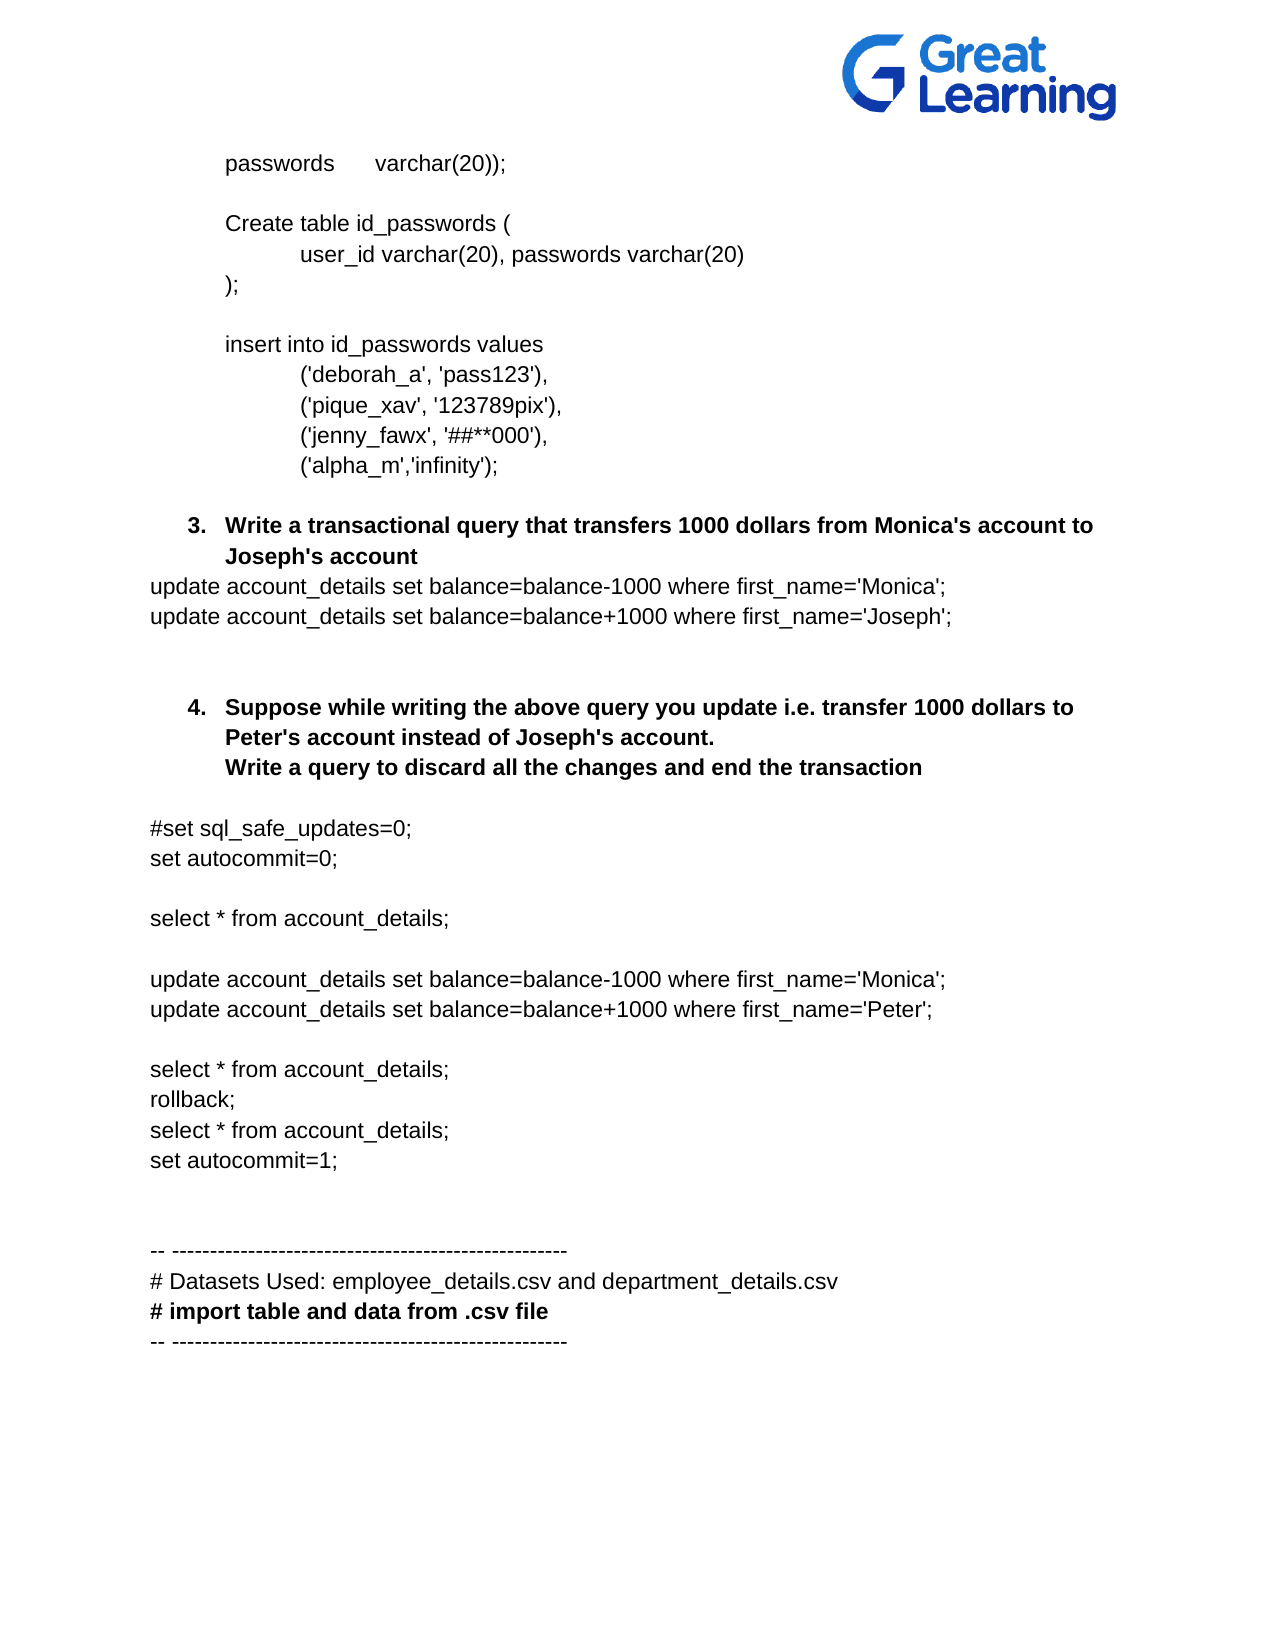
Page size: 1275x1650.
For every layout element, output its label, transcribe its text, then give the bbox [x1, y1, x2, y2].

text # import table and data from .csv file [150, 1298, 1125, 1324]
text insert into id_passwords values [150, 331, 1125, 358]
text Write a query to discard all the changes and end the transaction [225, 754, 1125, 781]
text set autocommit=1; [150, 1147, 1125, 1173]
text ('pique_xav', '123789pix'), [150, 392, 1125, 418]
text user_id varchar(20), passwords varchar(20) [225, 241, 1125, 267]
text ('alpha_m','infinity'); [225, 452, 1125, 478]
text ('jenny_fawx', '##**000'), [150, 422, 1125, 448]
text update account_details set balance=balance+1000 where first_name='Peter'; [150, 996, 1125, 1022]
text ); [150, 271, 1125, 297]
text # Datasets Used: employee_details.csv and department_details.csv [150, 1268, 1125, 1294]
text select * from account_details; [150, 1117, 1125, 1143]
list Suppose while writing the above query you update i.e. transfer 1000 dollars to Peter's account instead of Joseph's account. [187, 694, 1125, 750]
text ('deborah_a', 'pass123'), [150, 361, 1125, 388]
text update account_details set balance=balance+1000 where first_name='Joseph'; [150, 603, 1125, 629]
text select * from account_details; [150, 1056, 1125, 1083]
text -- ---------------------------------------------------- [150, 1237, 1125, 1264]
picture [837, 18, 1125, 132]
text #set sql_safe_updates=0; [150, 814, 1125, 841]
text rollback; [150, 1086, 1125, 1113]
text passwords varchar(20)); [150, 150, 1125, 176]
list Write a transactional query that transfers 1000 dollars from Monica's account to Joseph's account [187, 512, 1125, 569]
text update account_details set balance=balance-1000 where first_name='Monica'; [150, 573, 1125, 599]
text Create table id_passwords ( [150, 210, 1125, 237]
text update account_details set balance=balance-1000 where first_name='Monica'; [150, 966, 1125, 992]
text set autocommit=0; [150, 845, 1125, 871]
text select * from account_details; [150, 905, 1125, 932]
text -- ---------------------------------------------------- [150, 1328, 1125, 1354]
